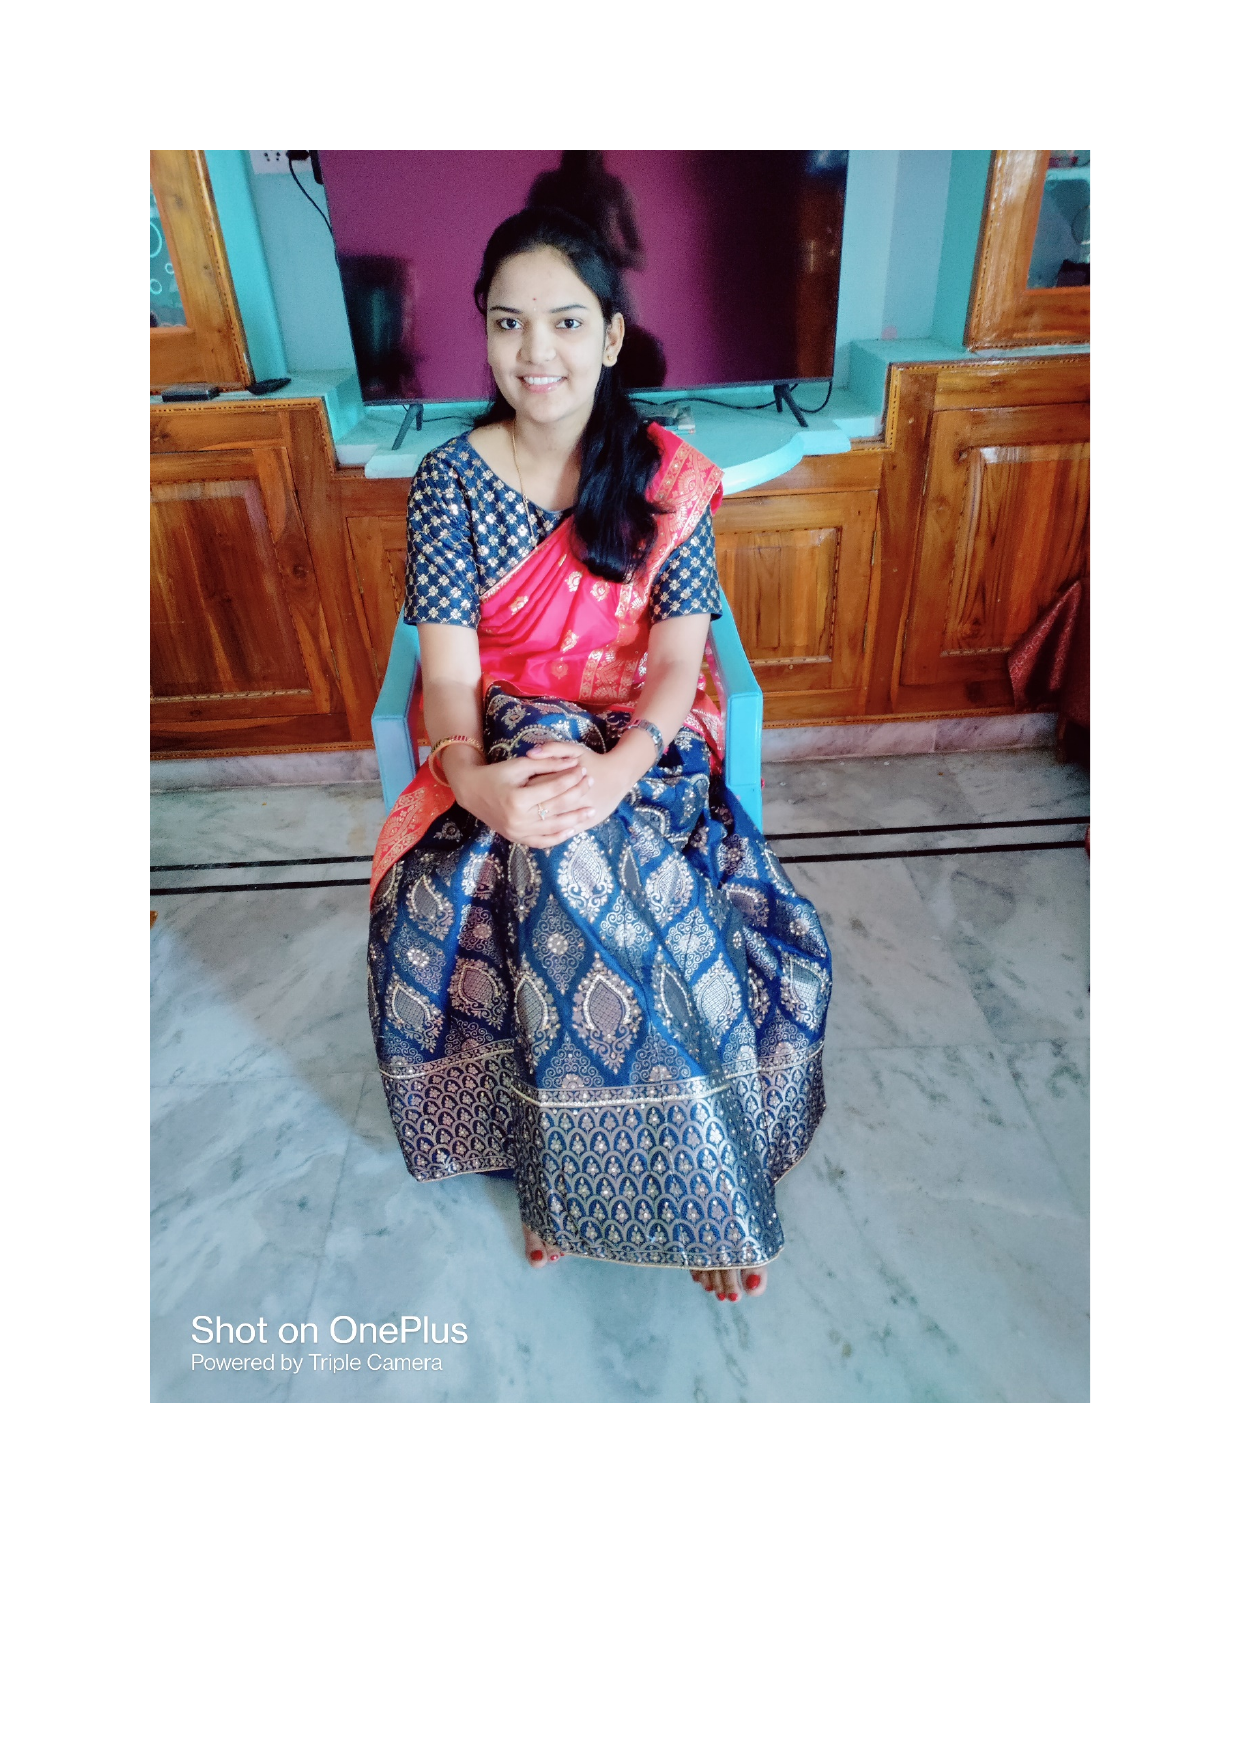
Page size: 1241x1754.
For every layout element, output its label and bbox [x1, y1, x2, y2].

picture [150, 150, 1091, 1403]
